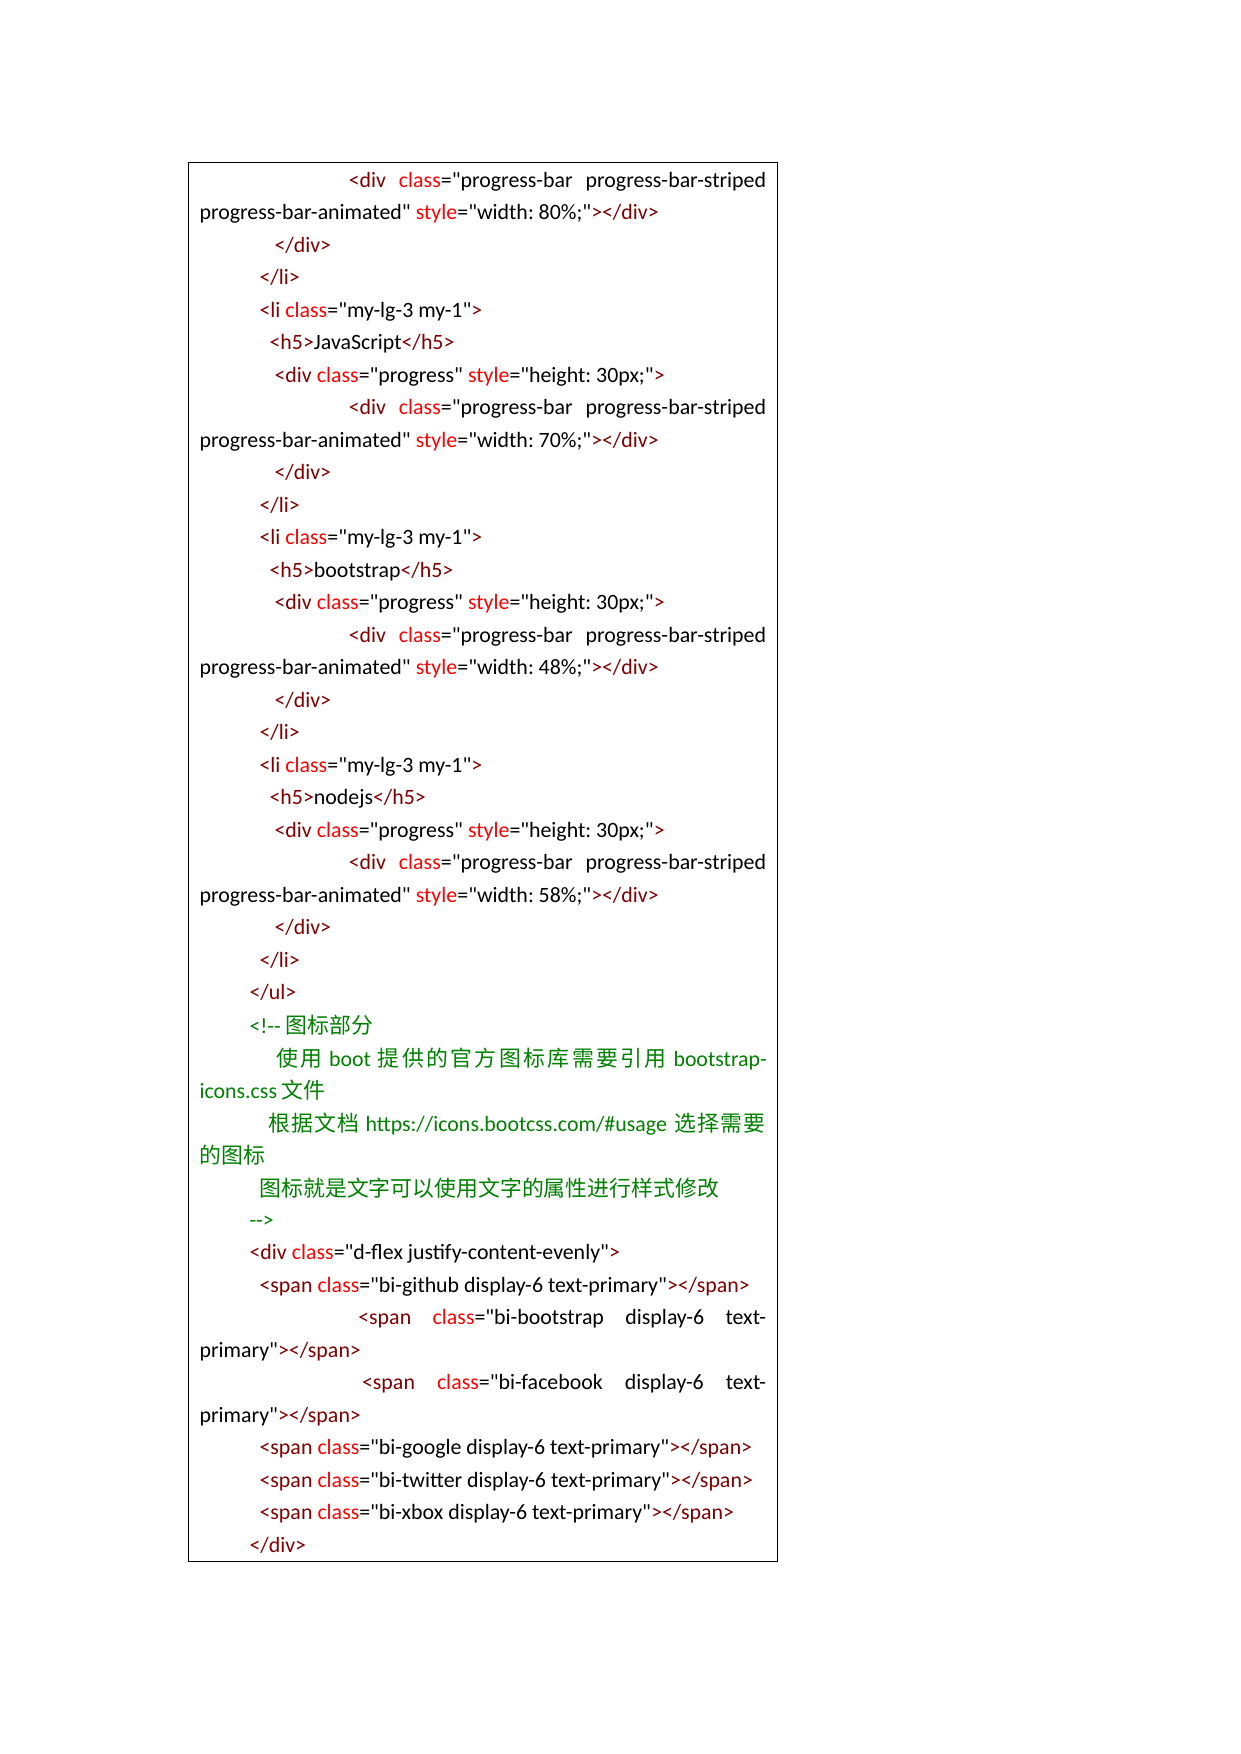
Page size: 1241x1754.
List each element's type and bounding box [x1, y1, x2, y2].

table_header [189, 163, 777, 1561]
